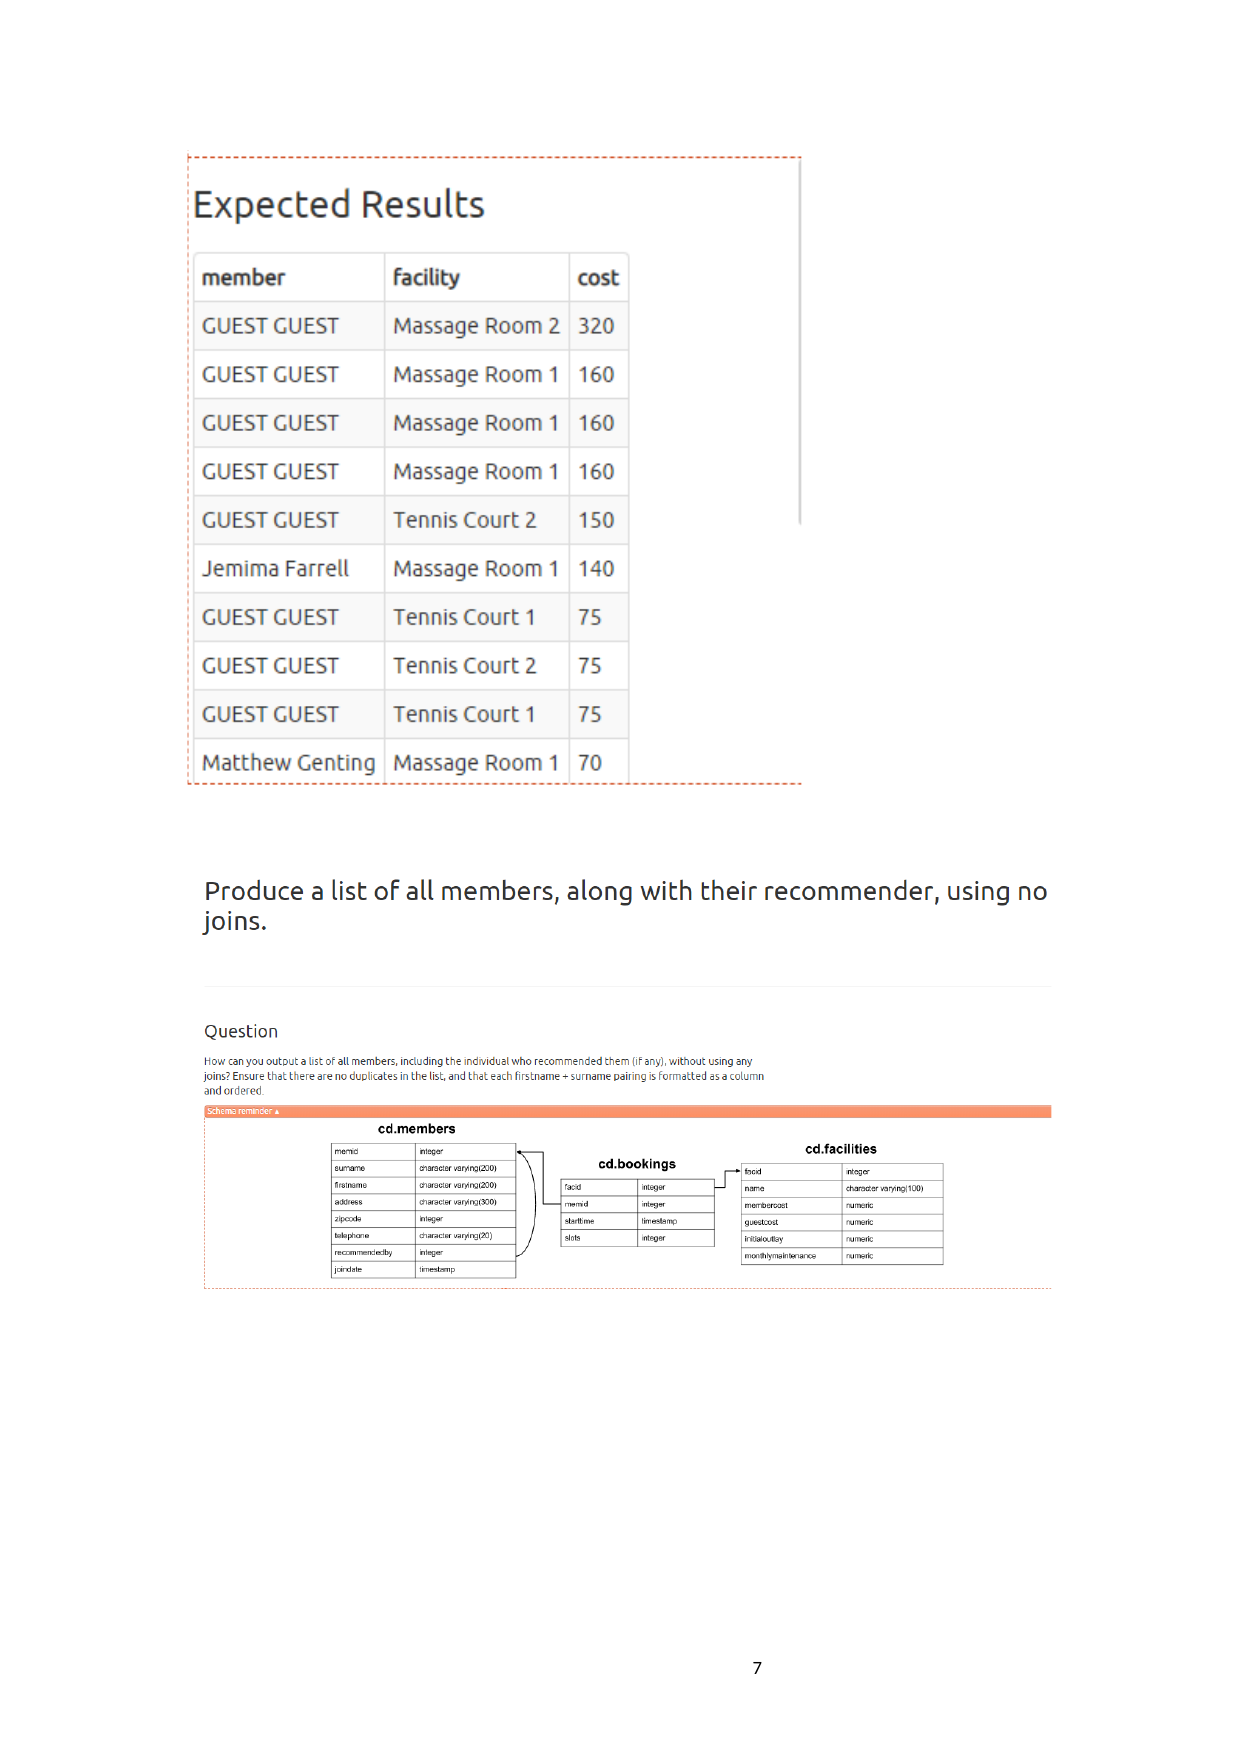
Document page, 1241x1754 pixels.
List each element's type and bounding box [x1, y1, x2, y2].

picture [187, 874, 1052, 1289]
picture [187, 150, 802, 799]
